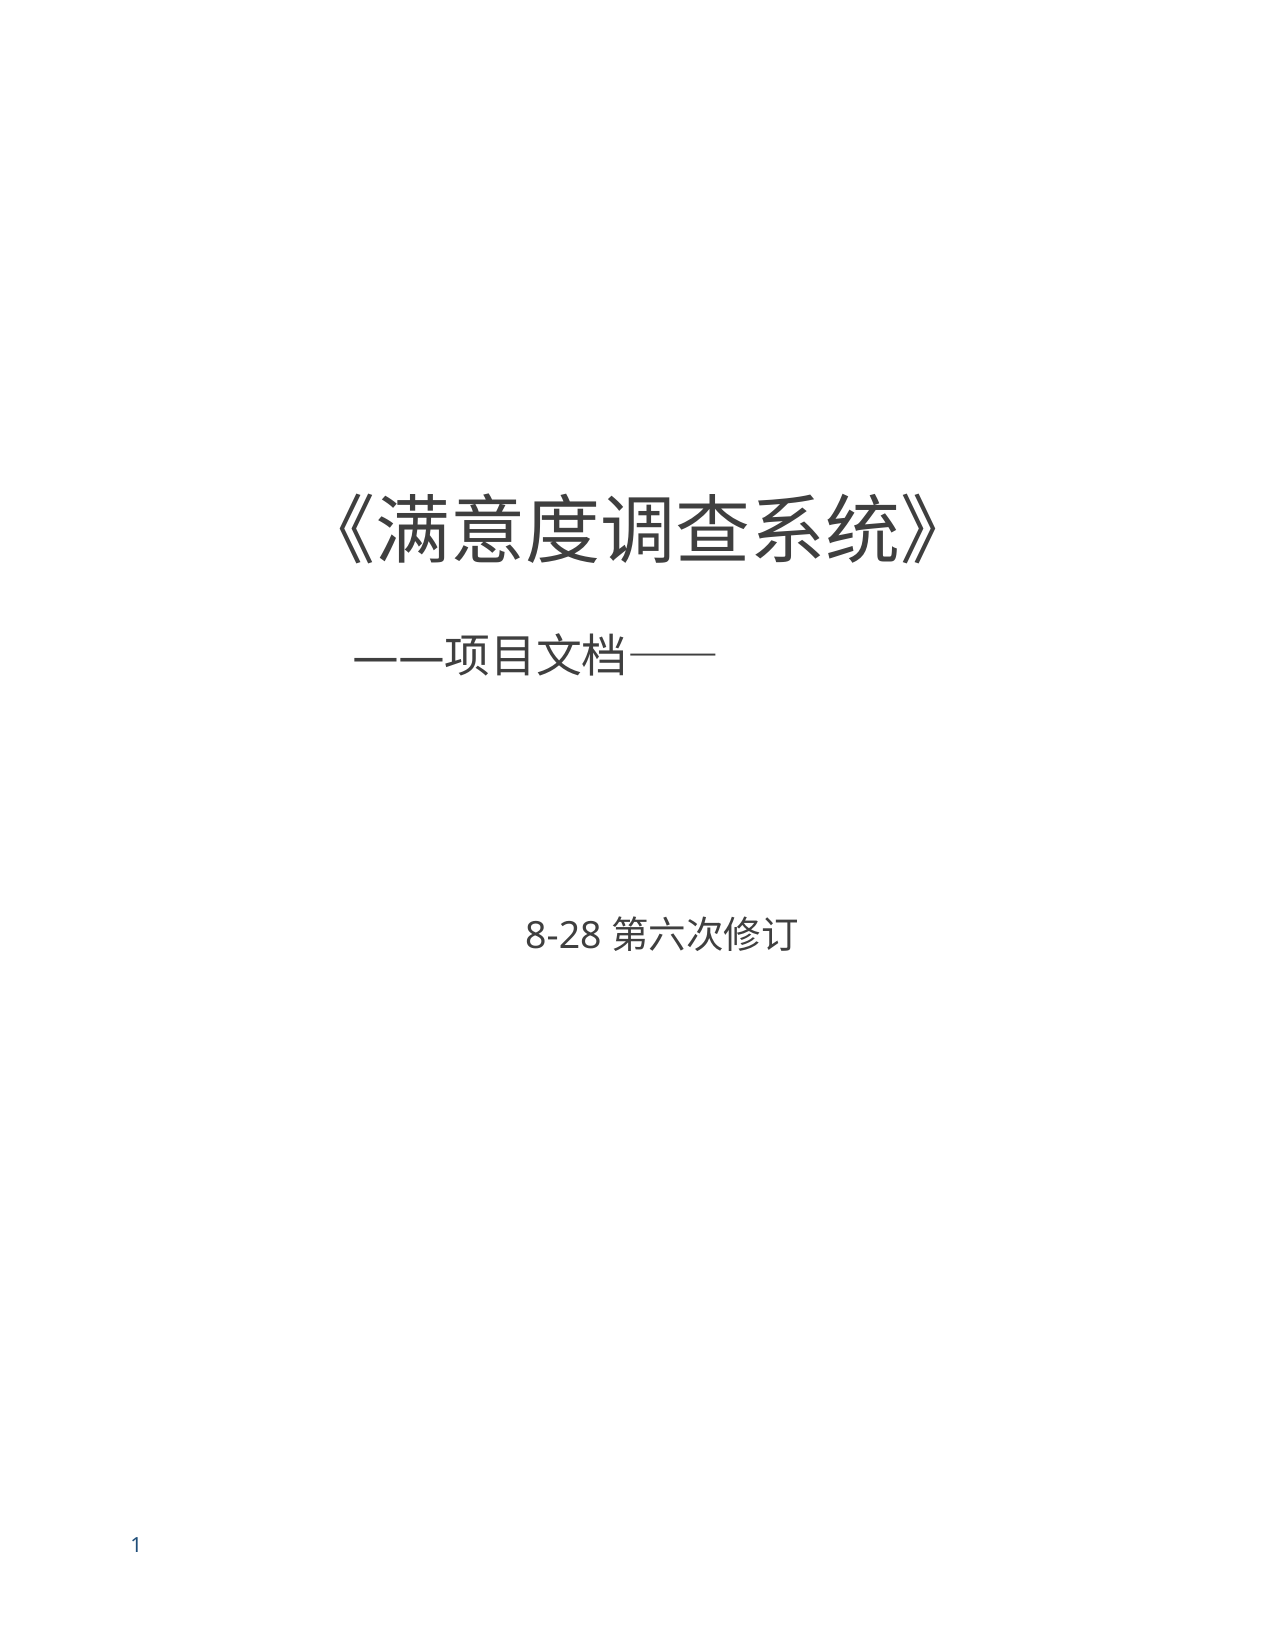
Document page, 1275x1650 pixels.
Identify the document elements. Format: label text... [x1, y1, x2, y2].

text 8-28 第六次修订 [150, 905, 1125, 959]
text 《满意度调查系统》 [150, 470, 1125, 579]
text ——项目文档—— [150, 619, 1125, 686]
